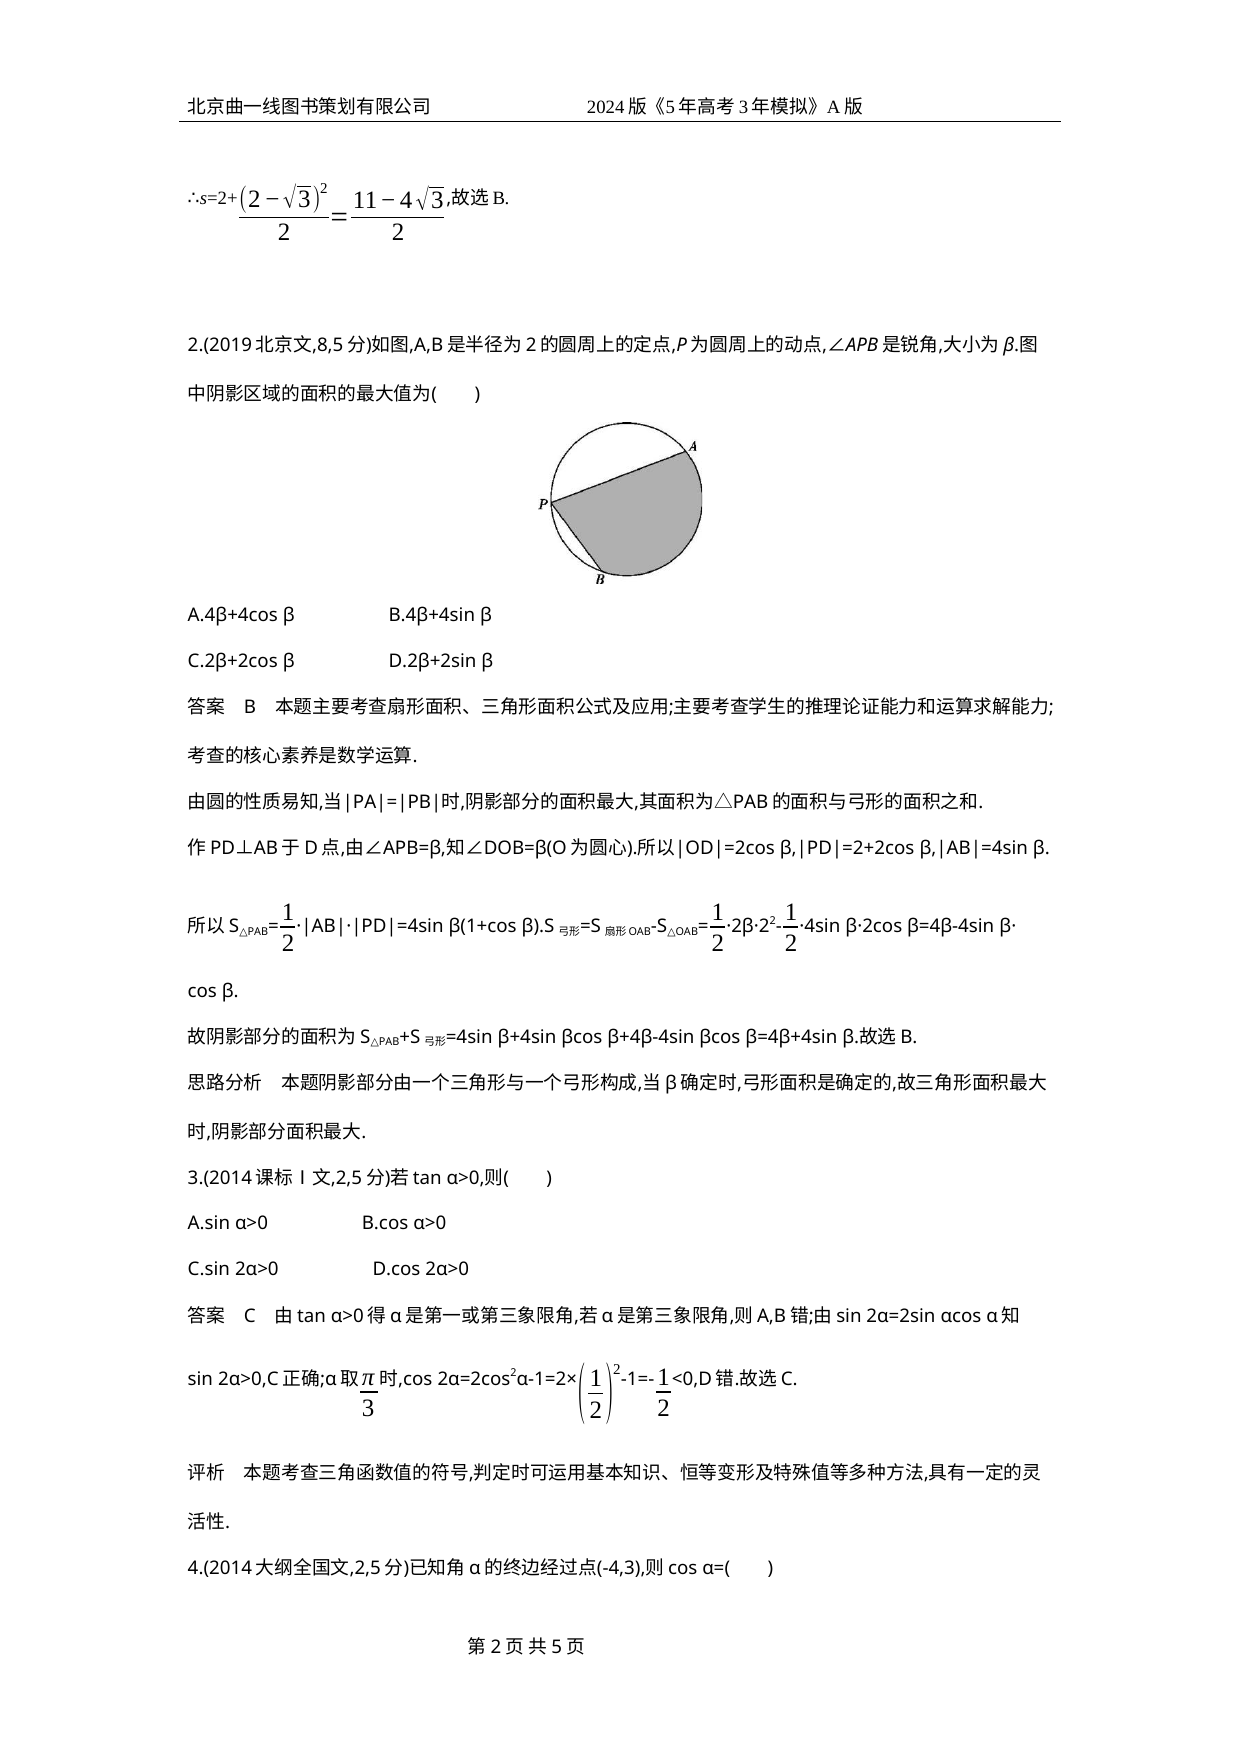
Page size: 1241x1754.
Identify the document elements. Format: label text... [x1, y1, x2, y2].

text 3.(2014课标Ⅰ文,2,5分)若tan α>0,则( ) [187, 1160, 1053, 1192]
text 答案 C 由tan α>0得α是第一或第三象限角,若α是第三象限角,则A,B错;由sin 2α=2sin αcos α知 [187, 1298, 1053, 1331]
text 故阴影部分的面积为S△PAB+S弓形=4sin β+4sin βcos β+4β-4sin βcos β=4β+4sin β.故选B. [187, 1019, 1053, 1052]
text A.4β+4cos β B.4β+4sin β [187, 597, 1053, 630]
text 思路分析 本题阴影部分由一个三角形与一个弓形构成,当β确定时,弓形面积是确定的,故三角形面积最大时,阴影部分面积最大. [187, 1065, 1053, 1146]
text 作PD⊥AB于D点,由∠APB=β,知∠DOB=β(O为圆心).所以|OD|=2cos β,|PD|=2+2cos β,|AB|=4sin β.所以S△PAB=·|AB|·|PD|=4sin β(1+cos β).S弓形=S扇形OAB-S△OAB=·2β·22-·4sin β·2cos β=4β-4sin β· [187, 830, 1053, 960]
text sin 2α>0,C正确;α取时,cos 2α=2cos2α-1=2×-1=-<0,D错.故选C. [187, 1344, 1053, 1442]
text 答案 B 本题主要考查扇形面积、三角形面积公式及应用;主要考查学生的推理论证能力和运算求解能力;考查的核心素养是数学运算. [187, 689, 1053, 771]
text C.sin 2α>0 D.cos 2α>0 [187, 1252, 1053, 1284]
text ∴s=2+,故选B. [187, 164, 1053, 262]
picture [538, 422, 703, 584]
text 2.(2019北京文,8,5分)如图,A,B是半径为2的圆周上的定点,P为圆周上的动点,∠APB是锐角,大小为β.图中阴影区域的面积的最大值为( ) [187, 327, 1053, 409]
text cos β. [187, 974, 1053, 1006]
text A.sin α>0 B.cos α>0 [187, 1206, 1053, 1238]
text 由圆的性质易知,当|PA|=|PB|时,阴影部分的面积最大,其面积为△PAB的面积与弓形的面积之和. [187, 784, 1053, 817]
text 4.(2014大纲全国文,2,5分)已知角α的终边经过点(-4,3),则cos α=( ) [187, 1550, 1053, 1582]
text 评析 本题考查三角函数值的符号,判定时可运用基本知识、恒等变形及特殊值等多种方法,具有一定的灵活性. [187, 1455, 1053, 1536]
text C.2β+2cos β D.2β+2sin β [187, 643, 1053, 676]
